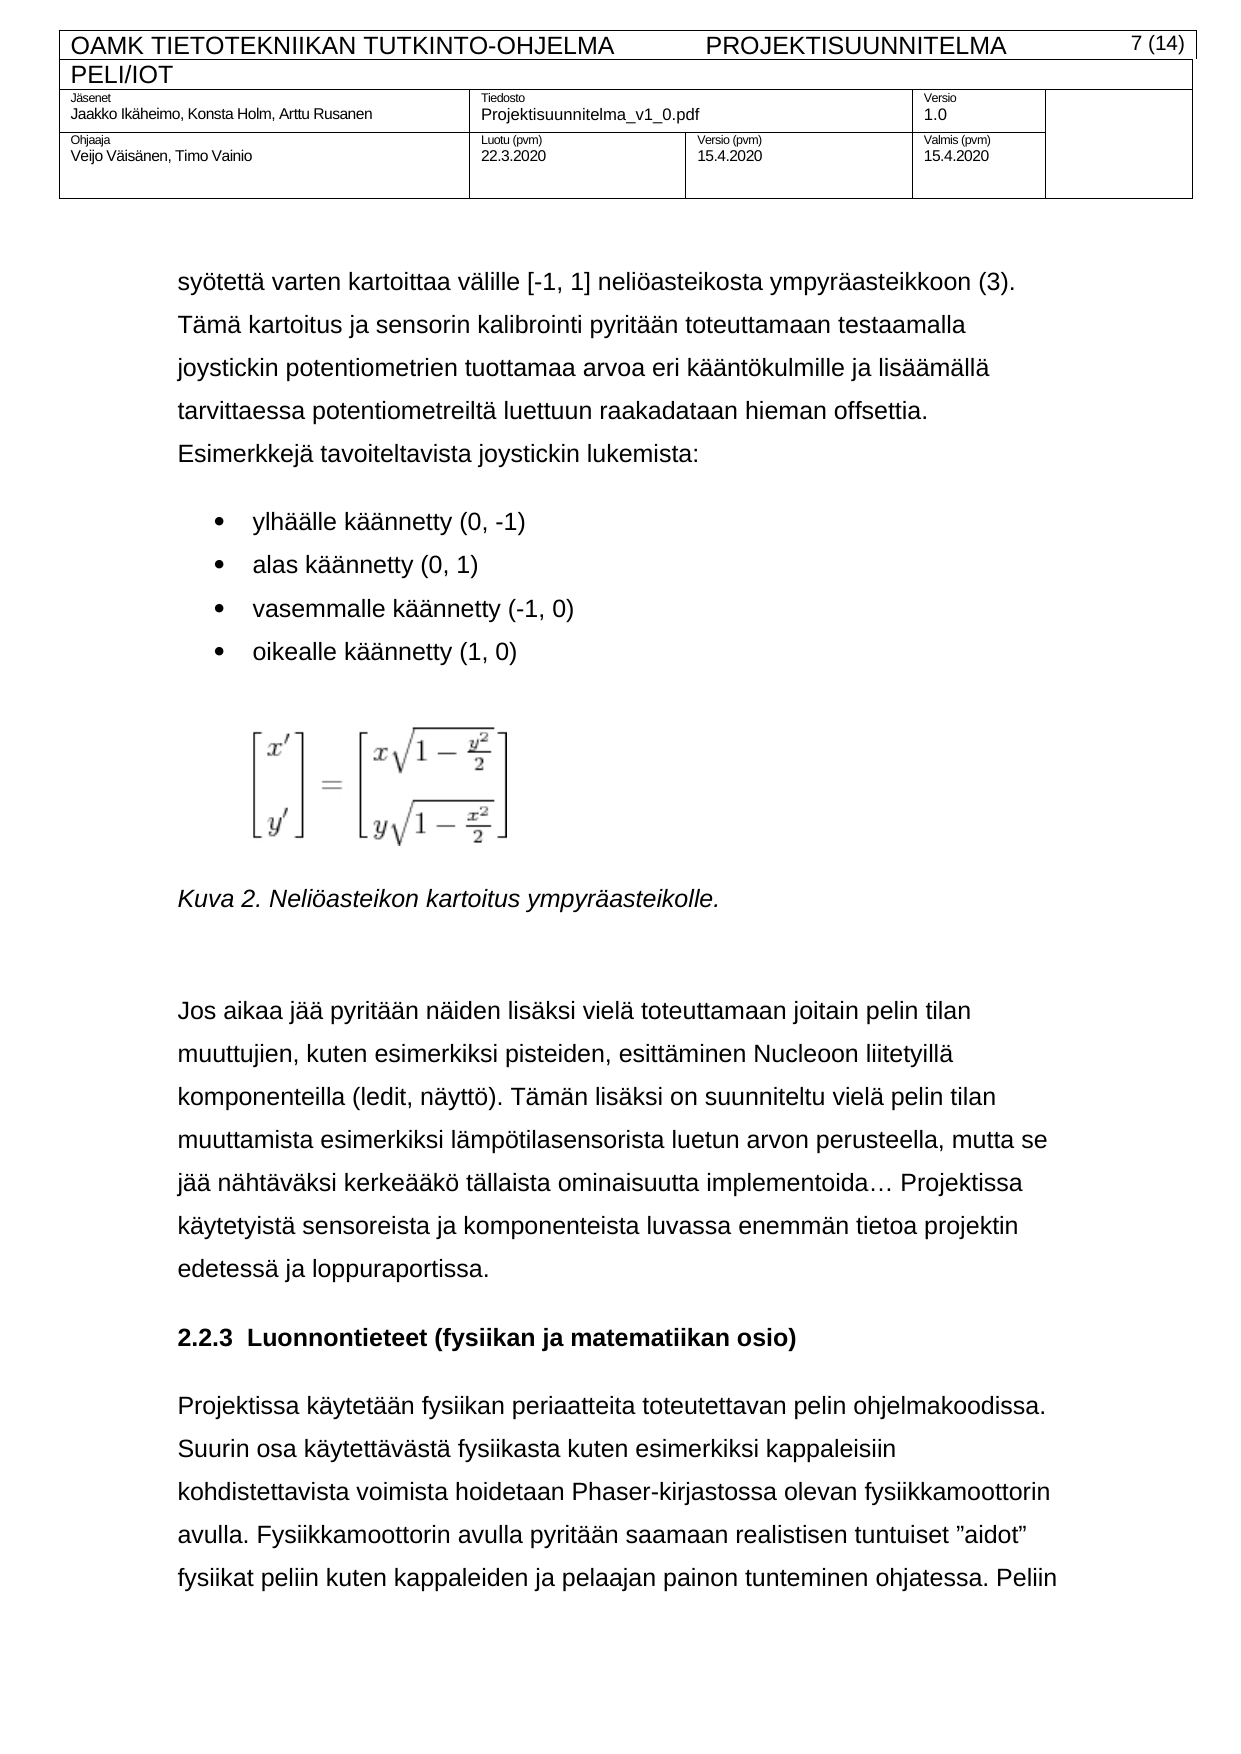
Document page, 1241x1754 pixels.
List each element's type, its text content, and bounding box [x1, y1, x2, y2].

text Jos aikaa jää pyritään näiden lisäksi vielä toteuttamaan joitain pelin tilan muuttujien, kuten esimerkiksi pisteiden, esittäminen Nucleoon liitetyillä komponenteilla (ledit, näyttö). Tämän lisäksi on suunniteltu vielä pelin tilan muuttamista esimerkiksi lämpötilasensorista luetun arvon perusteella, mutta se jää nähtäväksi kerkeääkö tällaista ominaisuutta implementoida… Projektissa käytetyistä sensoreista ja komponenteista luvassa enemmän tietoa projektin edetessä ja loppuraportissa. [177, 996, 1063, 1283]
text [177, 267, 1063, 468]
list oikealle käännetty (1, 0) [215, 637, 1063, 666]
list alas käännetty (0, 1) [215, 550, 1063, 579]
list vasemmalle käännetty (-1, 0) [215, 594, 1063, 622]
subtitle Luonnontieteet (fysiikan ja matematiikan osio) [177, 1323, 1063, 1351]
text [177, 1391, 1063, 1592]
picture [252, 723, 507, 846]
list ylhäälle käännetty (0, -1) [215, 507, 1063, 536]
